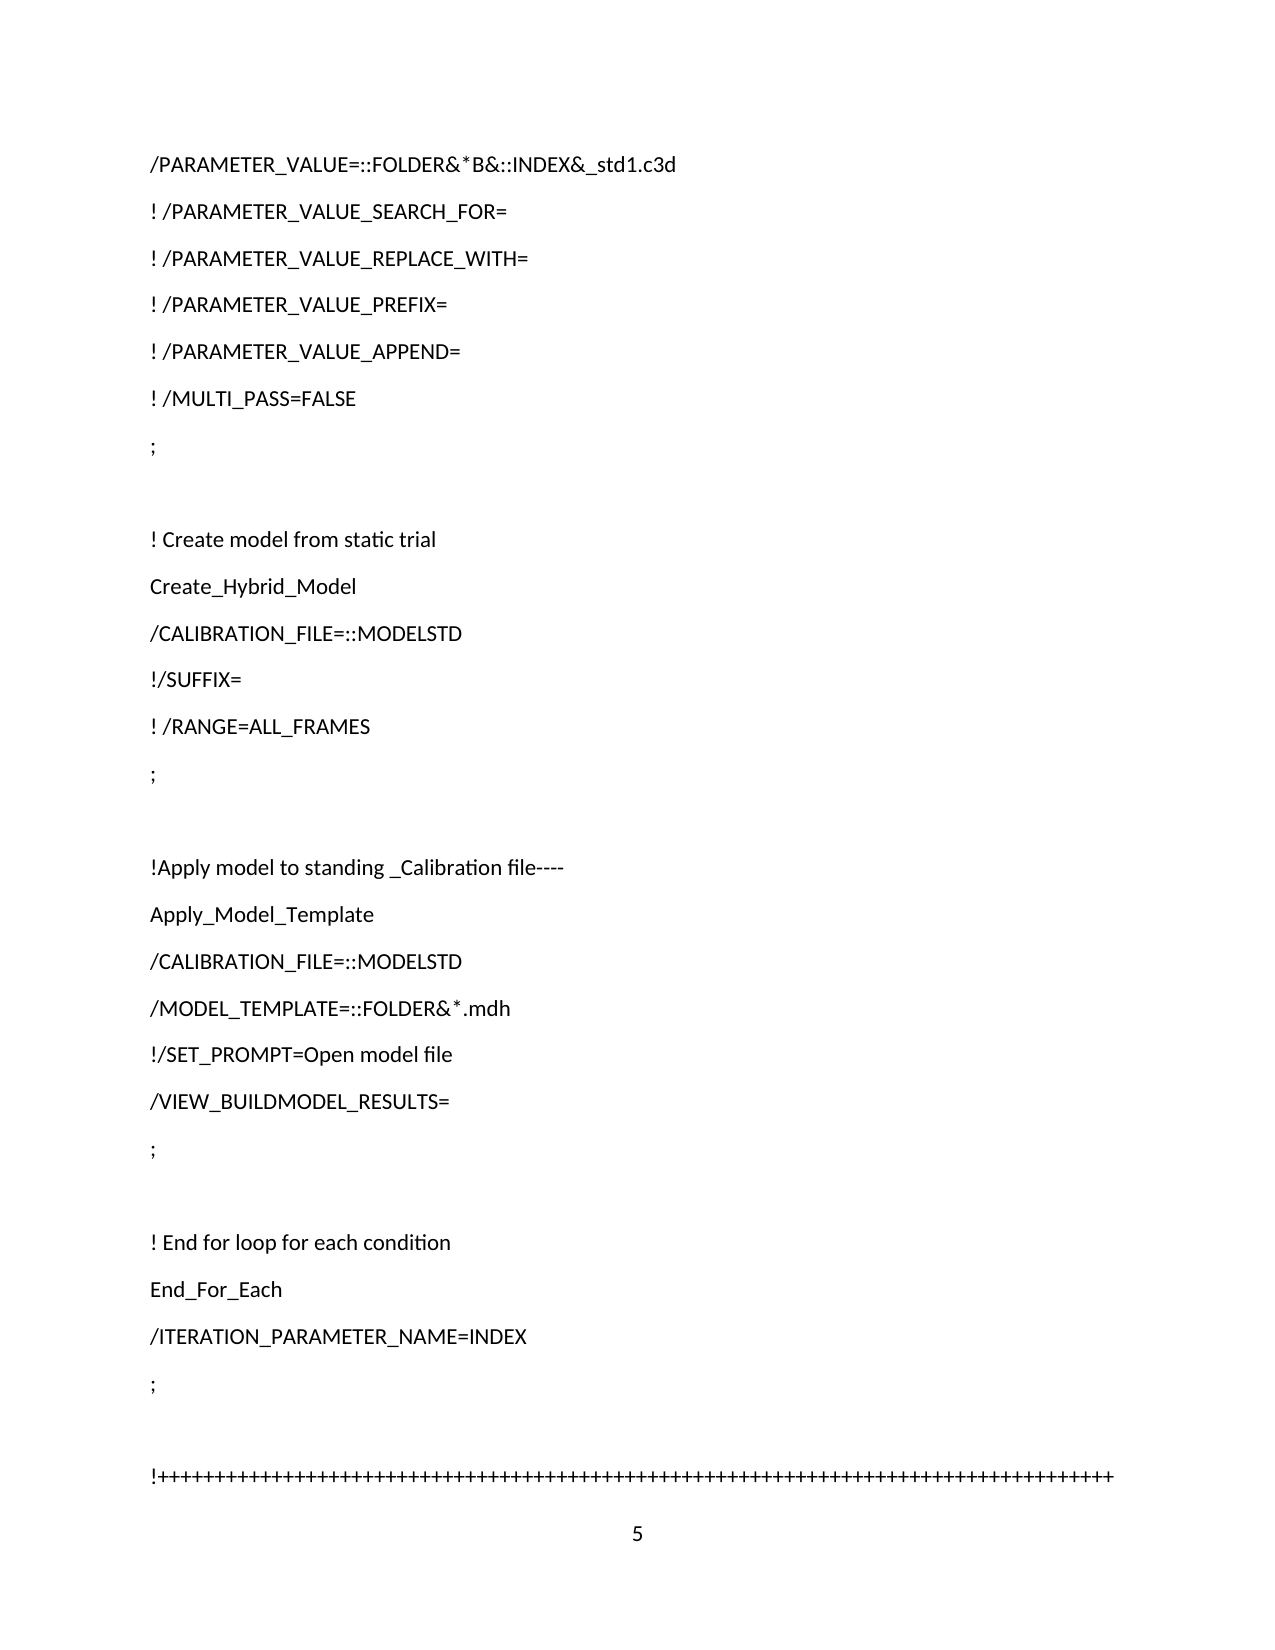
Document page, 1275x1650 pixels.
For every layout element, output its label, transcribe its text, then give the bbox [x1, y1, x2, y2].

text /ITERATION_PARAMETER_NAME=INDEX [150, 1322, 1125, 1350]
text !Apply model to standing _Calibration file---- [150, 853, 1125, 881]
text ; [150, 1134, 1125, 1162]
text ! End for loop for each condition [150, 1228, 1125, 1256]
text ! /RANGE=ALL_FRAMES [150, 712, 1125, 741]
text /VIEW_BUILDMODEL_RESULTS= [150, 1087, 1125, 1116]
text End_For_Each [150, 1275, 1125, 1303]
text ! /PARAMETER_VALUE_SEARCH_FOR= [150, 197, 1125, 225]
text ! /PARAMETER_VALUE_PREFIX= [150, 291, 1125, 319]
text /CALIBRATION_FILE=::MODELSTD [150, 947, 1125, 975]
text ! /PARAMETER_VALUE_APPEND= [150, 337, 1125, 366]
text !++++++++++++++++++++++++++++++++++++++++++++++++++++++++++++++++++++++++++++++++++++ [150, 1462, 1125, 1491]
text /PARAMETER_VALUE=::FOLDER&*B&::INDEX&_std1.c3d [150, 150, 1125, 178]
text ; [150, 759, 1125, 787]
text /CALIBRATION_FILE=::MODELSTD [150, 619, 1125, 647]
text ! Create model from static trial [150, 525, 1125, 553]
text /MODEL_TEMPLATE=::FOLDER&*.mdh [150, 994, 1125, 1022]
text !/SET_PROMPT=Open model file [150, 1041, 1125, 1069]
text ; [150, 431, 1125, 459]
text ! /MULTI_PASS=FALSE [150, 384, 1125, 412]
text Create_Hybrid_Model [150, 572, 1125, 600]
text Apply_Model_Template [150, 900, 1125, 928]
text !/SUFFIX= [150, 666, 1125, 694]
text ; [150, 1369, 1125, 1397]
text ! /PARAMETER_VALUE_REPLACE_WITH= [150, 244, 1125, 272]
